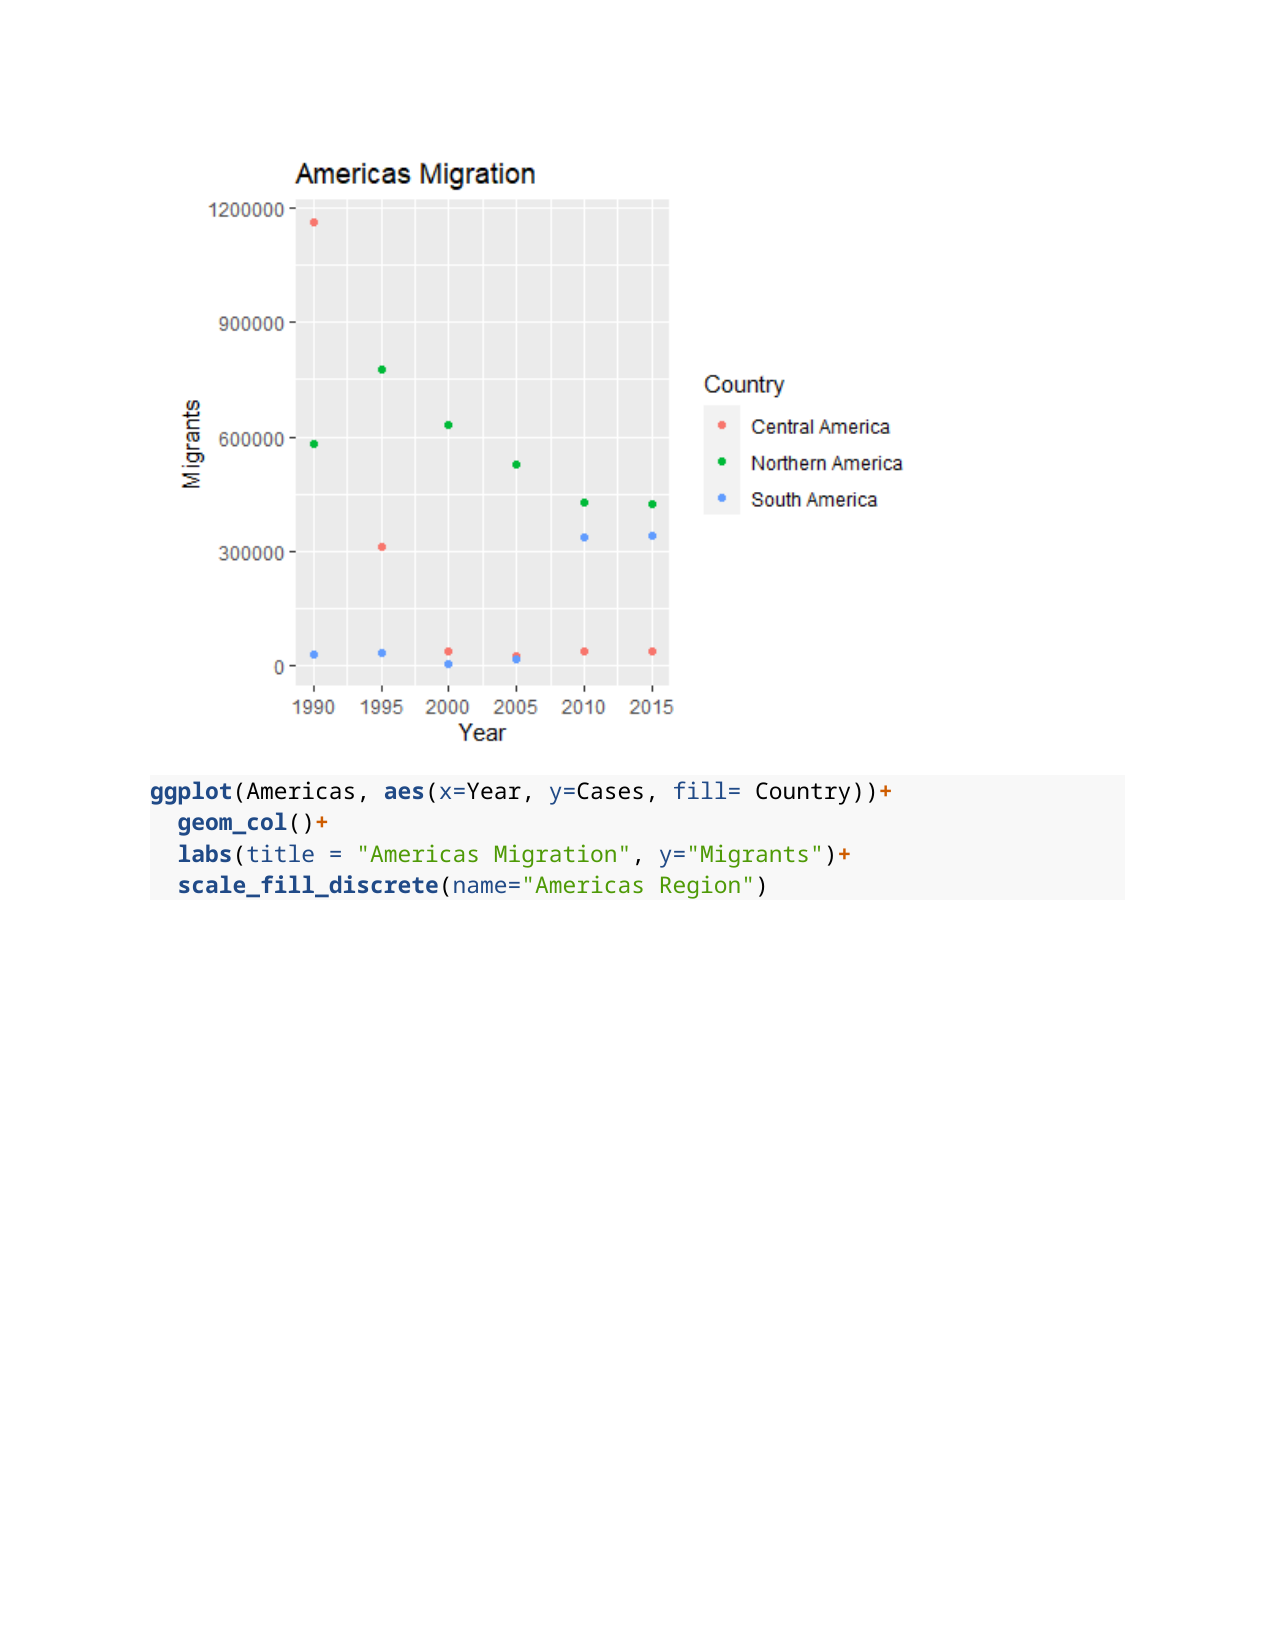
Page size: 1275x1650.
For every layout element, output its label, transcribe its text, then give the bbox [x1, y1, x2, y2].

picture [168, 150, 927, 757]
text ggplot(Americas, aes(x=Year, y=Cases, fill= Country))+ geom_col()+ labs(title = "Americas Migration", y="Migrants")+ scale_fill_discrete(name="Americas Region") [329, 775, 1125, 900]
